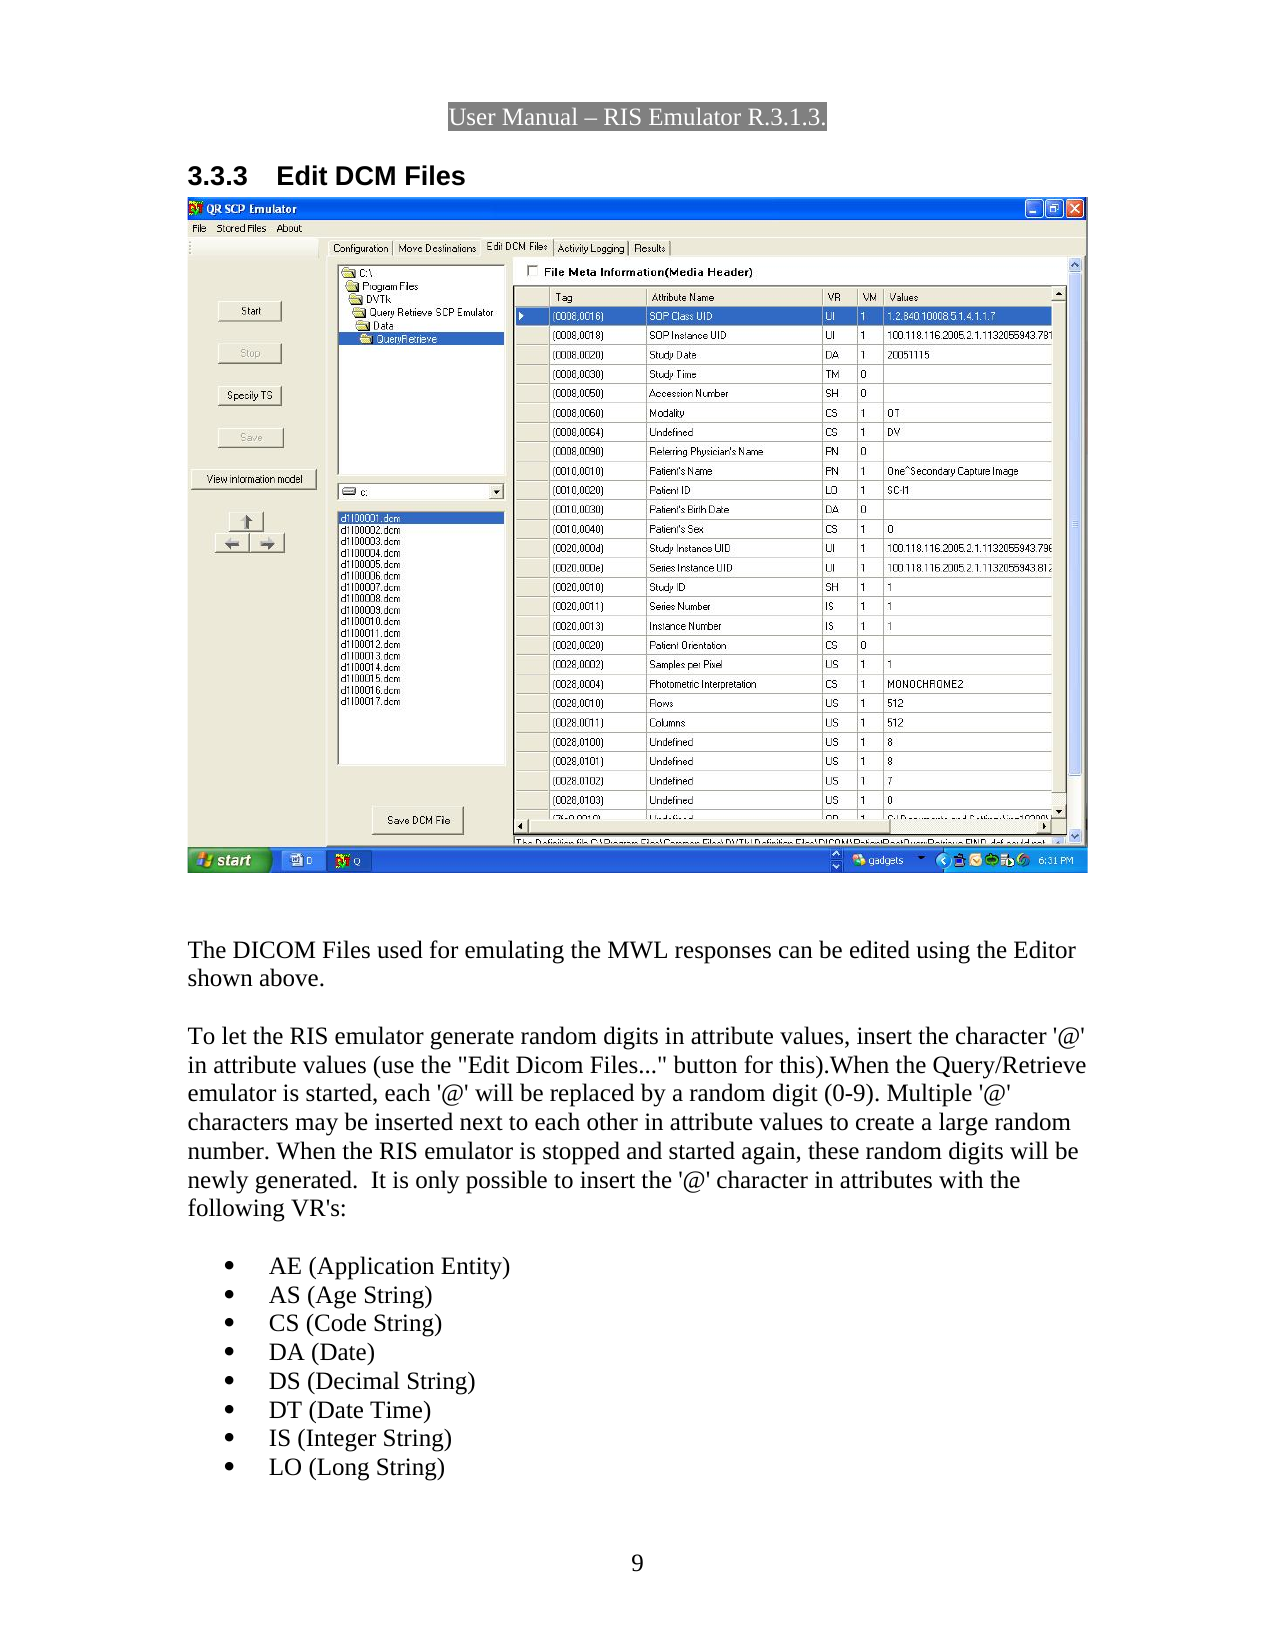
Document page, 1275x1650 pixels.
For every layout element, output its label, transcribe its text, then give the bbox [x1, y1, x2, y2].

picture [187, 197, 1088, 873]
list DA (Date) [225, 1337, 1087, 1366]
text The DICOM Files used for emulating the MWL responses can be edited using the Editor shown above. [187, 935, 1087, 992]
list CS (Code String) [225, 1308, 1087, 1337]
list LO (Long String) [225, 1452, 1087, 1481]
list DT (Date Time) [225, 1395, 1087, 1423]
subtitle Edit DCM Files [187, 160, 1087, 191]
list AE (Application Entity) [225, 1251, 1087, 1280]
list DS (Decimal String) [225, 1366, 1087, 1395]
list AS (Age String) [225, 1280, 1087, 1308]
text To let the RIS emulator generate random digits in attribute values, insert the character '@' in attribute values (use the "Edit Dicom Files..." button for this).When the Query/Retrieve emulator is started, each '@' will be replaced by a random digit (0-9). Multiple '@' characters may be inserted next to each other in attribute values to create a large random number. When the RIS emulator is stopped and started again, these random digits will be newly generated. It is only possible to insert the '@' character in attributes with the following VR's: [187, 1021, 1087, 1222]
list IS (Integer String) [225, 1423, 1087, 1452]
